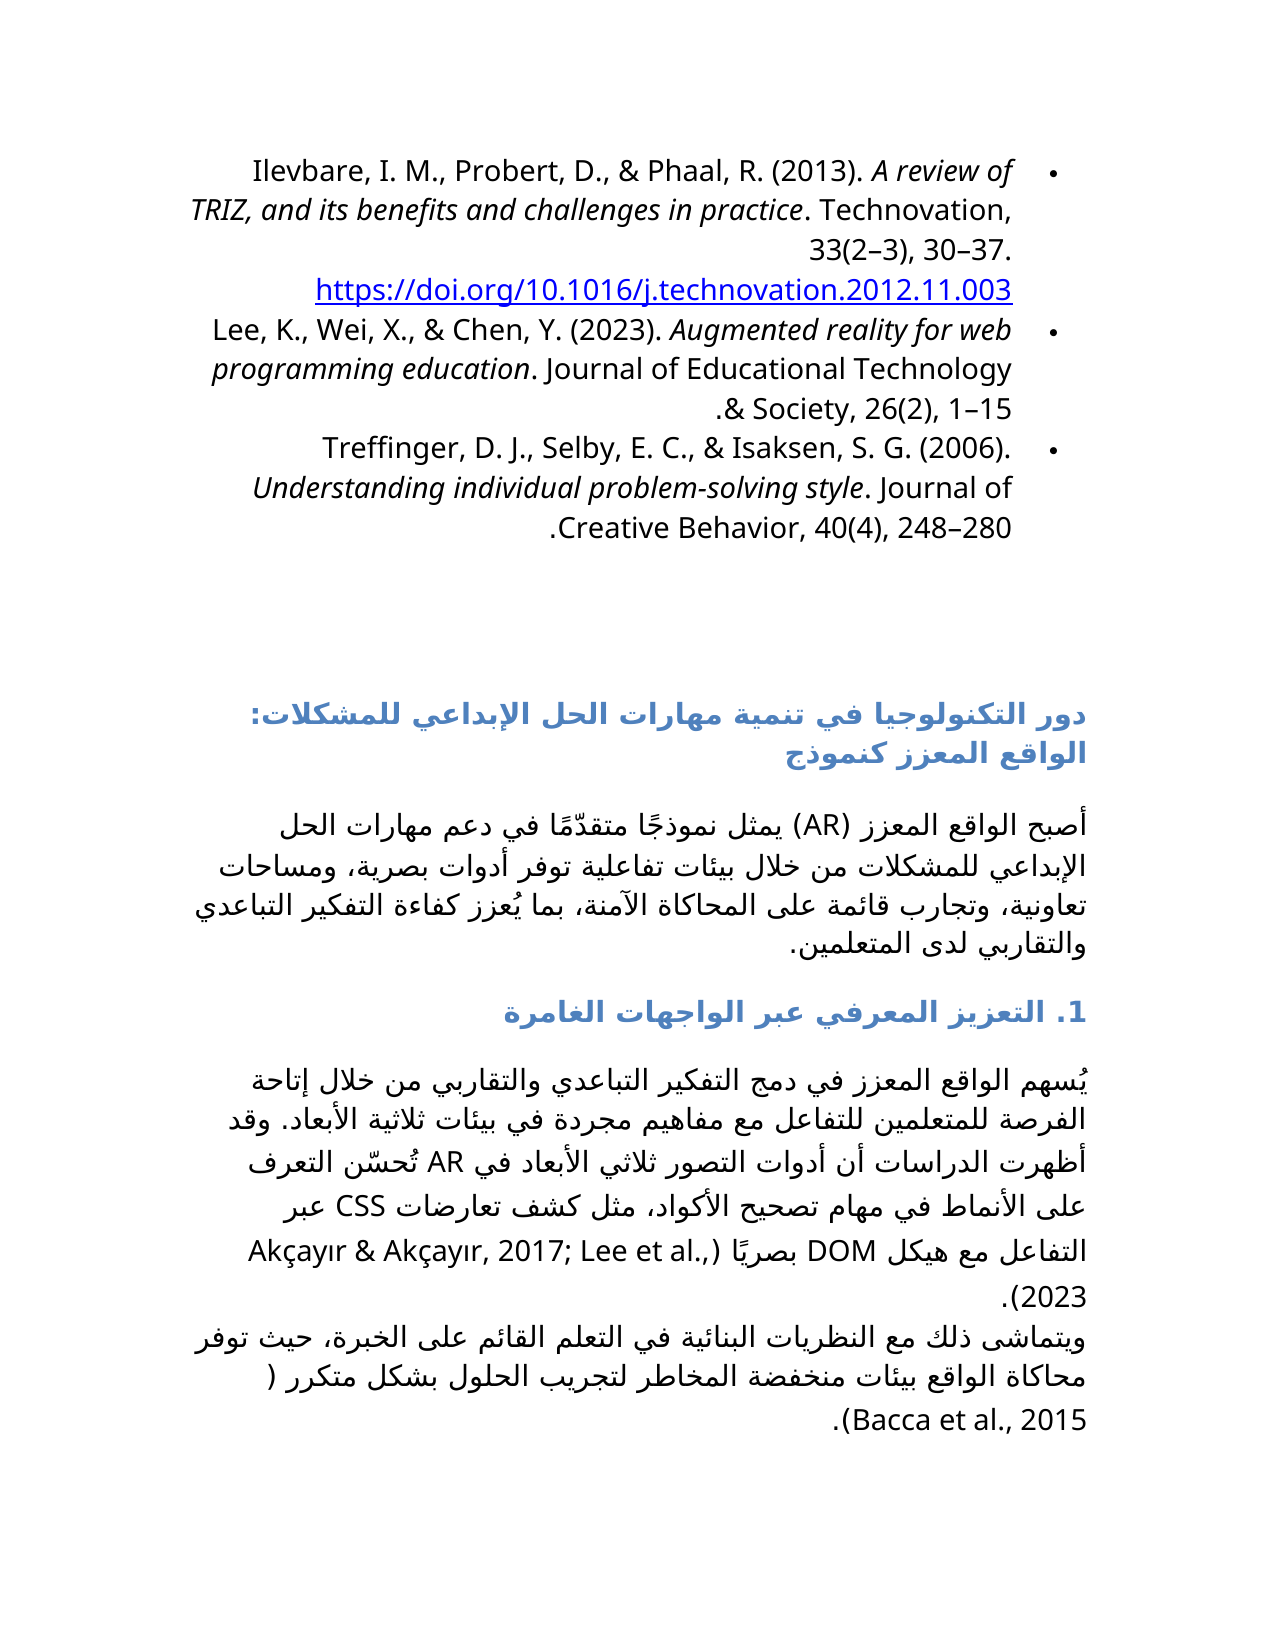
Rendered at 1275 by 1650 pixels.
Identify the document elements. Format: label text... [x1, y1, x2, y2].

text يُسهم الواقع المعزز في دمج التفكير التباعدي والتقاربي من خلال إتاحة الفرصة للمتعلمين للتفاعل مع مفاهيم مجردة في بيئات ثلاثية الأبعاد. وقد أظهرت الدراسات أن أدوات التصور ثلاثي الأبعاد في AR تُحسّن التعرف على الأنماط في مهام تصحيح الأكواد، مثل كشف تعارضات CSS عبر التفاعل مع هيكل DOM بصريًا (Akçayır & Akçayır, 2017; Lee et al., 2023). ويتماشى ذلك مع النظريات البنائية في التعلم القائم على الخبرة، حيث توفر محاكاة الواقع بيئات منخفضة المخاطر لتجريب الحلول بشكل متكرر (Bacca et al., 2015). [187, 1063, 1087, 1439]
list Treffinger, D. J., Selby, E. C., & Isaksen, S. G. (2006). Understanding individual problem-solving style. Journal of Creative Behavior, 40(4), 248–280. [187, 428, 1050, 547]
text أصبح الواقع المعزز (AR) يمثل نموذجًا متقدّمًا في دعم مهارات الحل الإبداعي للمشكلات من خلال بيئات تفاعلية توفر أدوات بصرية، ومساحات تعاونية، وتجارب قائمة على المحاكاة الآمنة، بما يُعزز كفاءة التفكير التباعدي والتقاربي لدى المتعلمين. [187, 804, 1087, 961]
list Lee, K., Wei, X., & Chen, Y. (2023). Augmented reality for web programming education. Journal of Educational Technology & Society, 26(2), 1–15. [187, 309, 1050, 428]
subtitle 1. التعزيز المعرفي عبر الواجهات الغامرة [187, 995, 1087, 1029]
list Ilevbare, I. M., Probert, D., & Phaal, R. (2013). A review of TRIZ, and its benefits and challenges in practice. Technovation, 33(2–3), 30–37. https://doi.org/10.1016/j.technovation.2012.11.003 [187, 150, 1050, 309]
subtitle دور التكنولوجيا في تنمية مهارات الحل الإبداعي للمشكلات: الواقع المعزز كنموذج [187, 697, 1087, 770]
